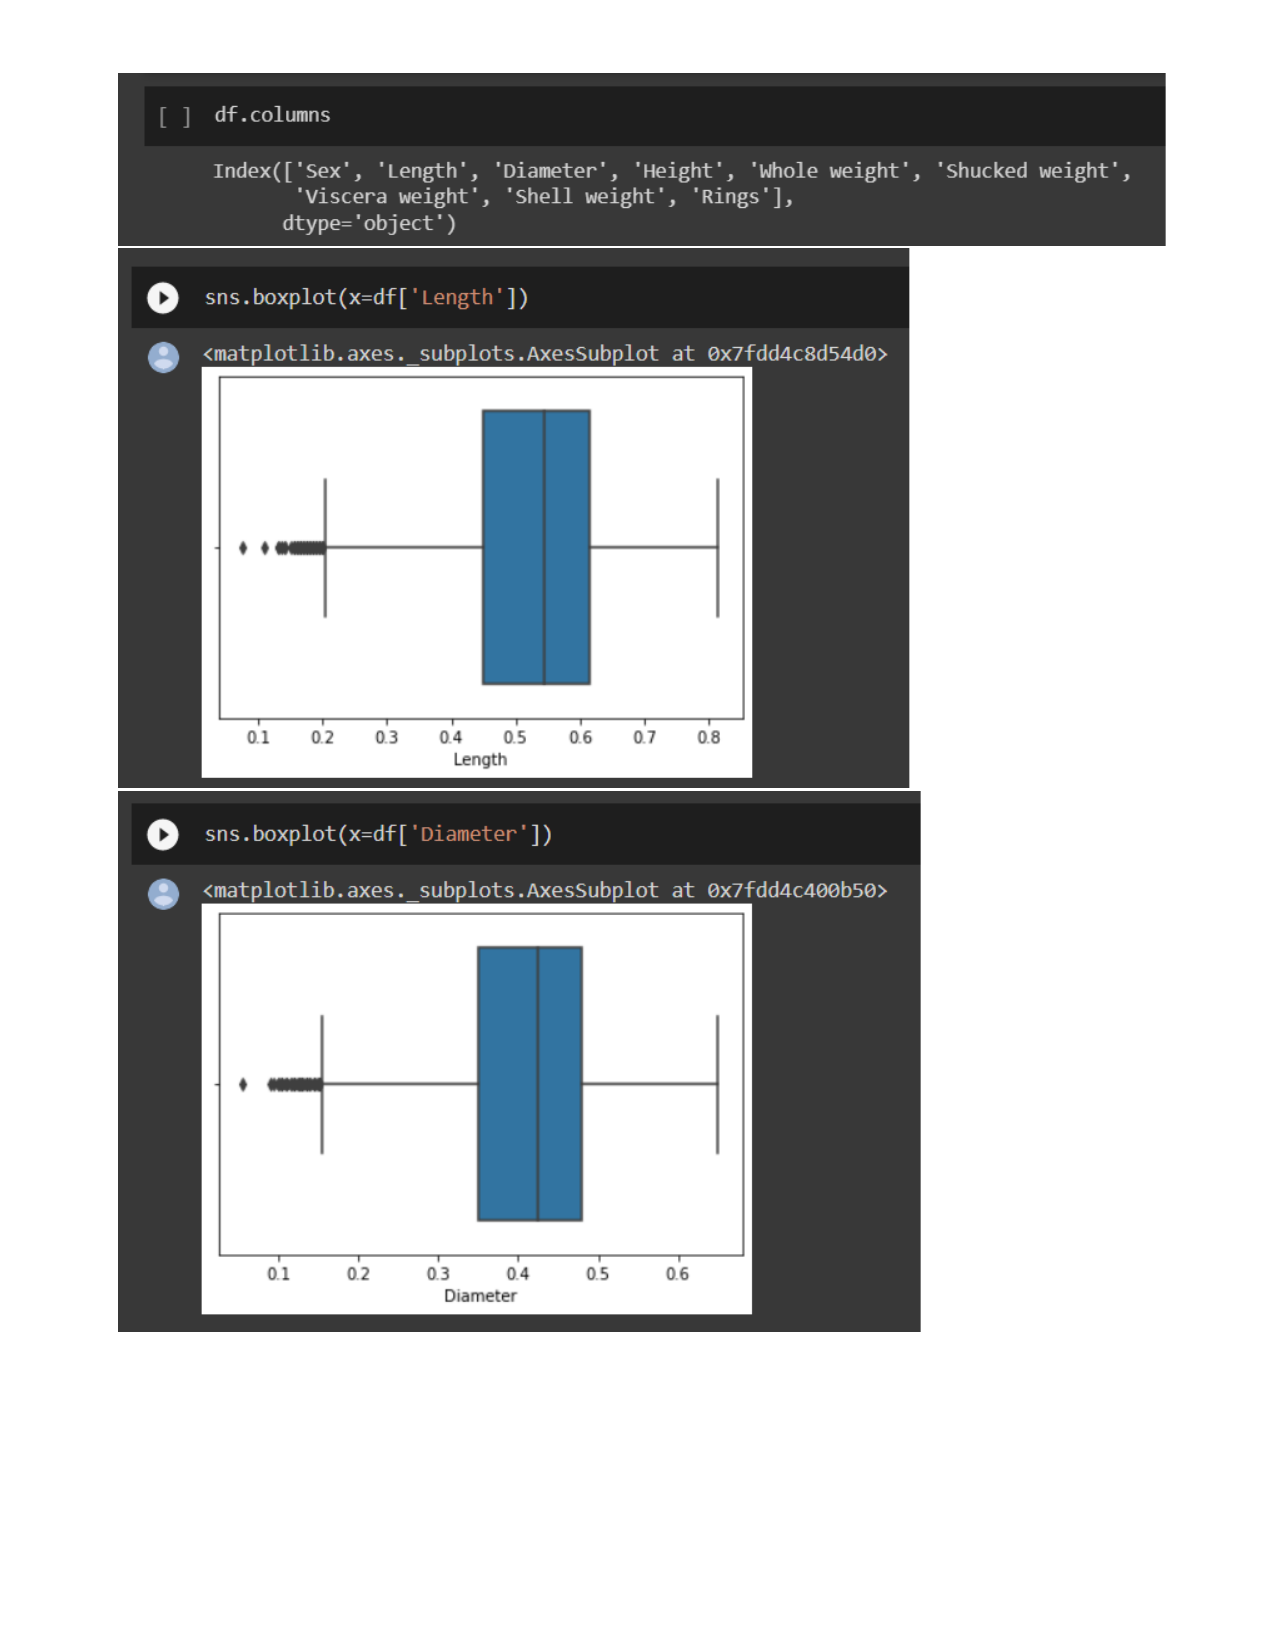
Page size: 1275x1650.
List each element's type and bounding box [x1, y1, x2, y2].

picture [118, 248, 910, 788]
picture [118, 73, 1166, 246]
picture [118, 791, 921, 1332]
